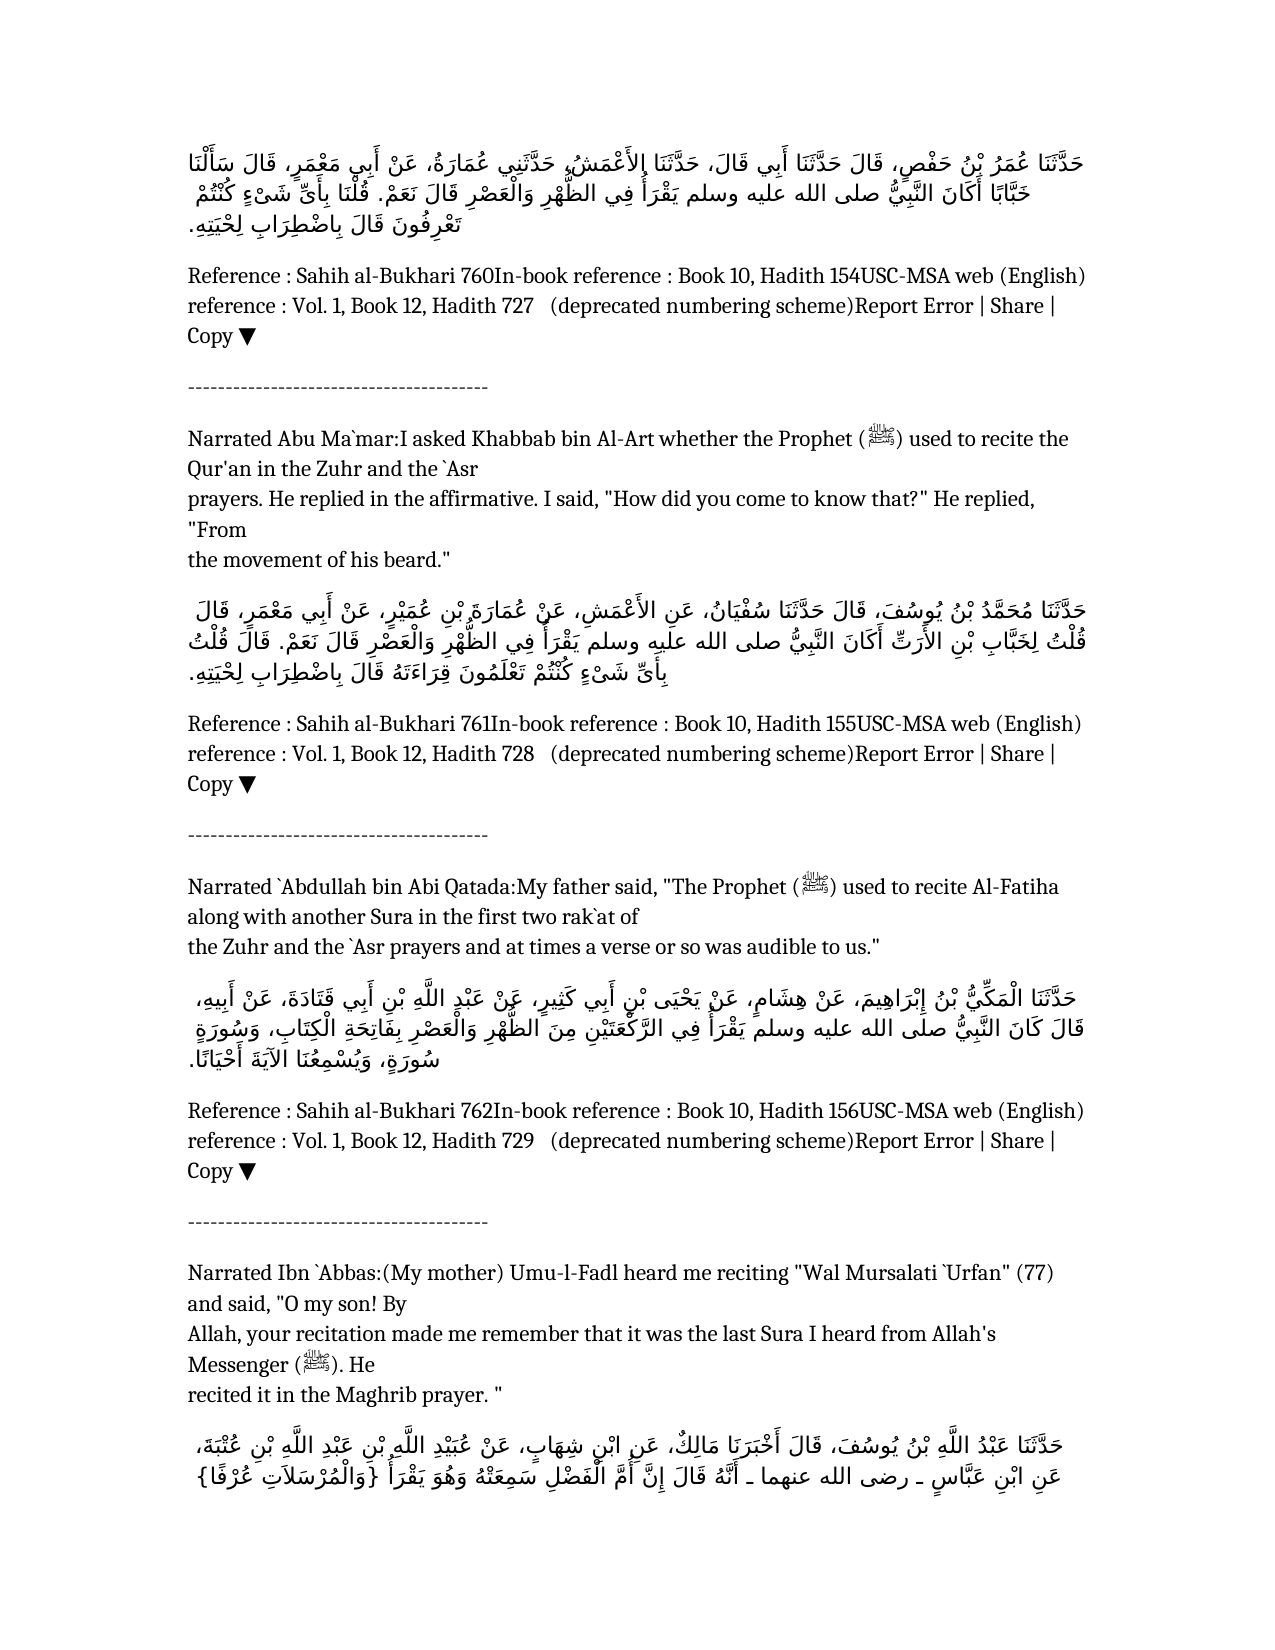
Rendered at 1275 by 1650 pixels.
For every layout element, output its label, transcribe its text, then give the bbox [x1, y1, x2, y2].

text Narrated Ibn `Abbas:(My mother) Umu-l-Fadl heard me reciting "Wal Mursalati `Urfan" (77) and said, "O my son! By Allah, your recitation made me remember that it was the last Sura I heard from Allah's Messenger (ﷺ). He recited it in the Maghrib prayer. " [187, 1260, 1087, 1408]
text حَدَّثَنَا مُحَمَّدُ بْنُ يُوسُفَ، قَالَ حَدَّثَنَا سُفْيَانُ، عَنِ الأَعْمَشِ، عَنْ عُمَارَةَ بْنِ عُمَيْرٍ، عَنْ أَبِي مَعْمَرٍ، قَالَ قُلْتُ لِخَبَّابِ بْنِ الأَرَتِّ أَكَانَ النَّبِيُّ صلى الله عليه وسلم يَقْرَأُ فِي الظُّهْرِ وَالْعَصْرِ قَالَ نَعَمْ‏.‏ قَالَ قُلْتُ بِأَىِّ شَىْءٍ كُنْتُمْ تَعْلَمُونَ قِرَاءَتَهُ قَالَ بِاضْطِرَابِ لِحْيَتِهِ‏.‏ [187, 598, 1087, 686]
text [187, 1433, 1087, 1490]
text حَدَّثَنَا عُمَرُ بْنُ حَفْصٍ، قَالَ حَدَّثَنَا أَبِي قَالَ، حَدَّثَنَا الأَعْمَشُ، حَدَّثَنِي عُمَارَةُ، عَنْ أَبِي مَعْمَرٍ، قَالَ سَأَلْنَا خَبَّابًا أَكَانَ النَّبِيُّ صلى الله عليه وسلم يَقْرَأُ فِي الظُّهْرِ وَالْعَصْرِ قَالَ نَعَمْ‏.‏ قُلْنَا بِأَىِّ شَىْءٍ كُنْتُمْ تَعْرِفُونَ قَالَ بِاضْطِرَابِ لِحْيَتِهِ‏.‏ [187, 150, 1087, 238]
text Narrated `Abdullah bin Abi Qatada:My father said, "The Prophet (ﷺ) used to recite Al-Fatiha along with another Sura in the first two rak`at of the Zuhr and the `Asr prayers and at times a verse or so was audible to us." [187, 873, 1087, 960]
text Reference : Sahih al-Bukhari 761In-book reference : Book 10, Hadith 155USC-MSA web (English) reference : Vol. 1, Book 12, Hadith 728 (deprecated numbering scheme)Report Error | Share | Copy ▼ [187, 710, 1087, 797]
text Reference : Sahih al-Bukhari 762In-book reference : Book 10, Hadith 156USC-MSA web (English) reference : Vol. 1, Book 12, Hadith 729 (deprecated numbering scheme)Report Error | Share | Copy ▼ [187, 1098, 1087, 1184]
text Narrated Abu Ma`mar:I asked Khabbab bin Al-Art whether the Prophet (ﷺ) used to recite the Qur'an in the Zuhr and the `Asr prayers. He replied in the affirmative. I said, "How did you come to know that?" He replied, "From the movement of his beard." [187, 425, 1087, 573]
text حَدَّثَنَا الْمَكِّيُّ بْنُ إِبْرَاهِيمَ، عَنْ هِشَامٍ، عَنْ يَحْيَى بْنِ أَبِي كَثِيرٍ، عَنْ عَبْدِ اللَّهِ بْنِ أَبِي قَتَادَةَ، عَنْ أَبِيهِ، قَالَ كَانَ النَّبِيُّ صلى الله عليه وسلم يَقْرَأُ فِي الرَّكْعَتَيْنِ مِنَ الظُّهْرِ وَالْعَصْرِ بِفَاتِحَةِ الْكِتَابِ، وَسُورَةٍ سُورَةٍ، وَيُسْمِعُنَا الآيَةَ أَحْيَانًا‏.‏ [187, 985, 1087, 1073]
text ---------------------------------------- [187, 374, 1087, 401]
text ---------------------------------------- [187, 1209, 1087, 1236]
text ---------------------------------------- [187, 822, 1087, 848]
text Reference : Sahih al-Bukhari 760In-book reference : Book 10, Hadith 154USC-MSA web (English) reference : Vol. 1, Book 12, Hadith 727 (deprecated numbering scheme)Report Error | Share | Copy ▼ [187, 263, 1087, 349]
